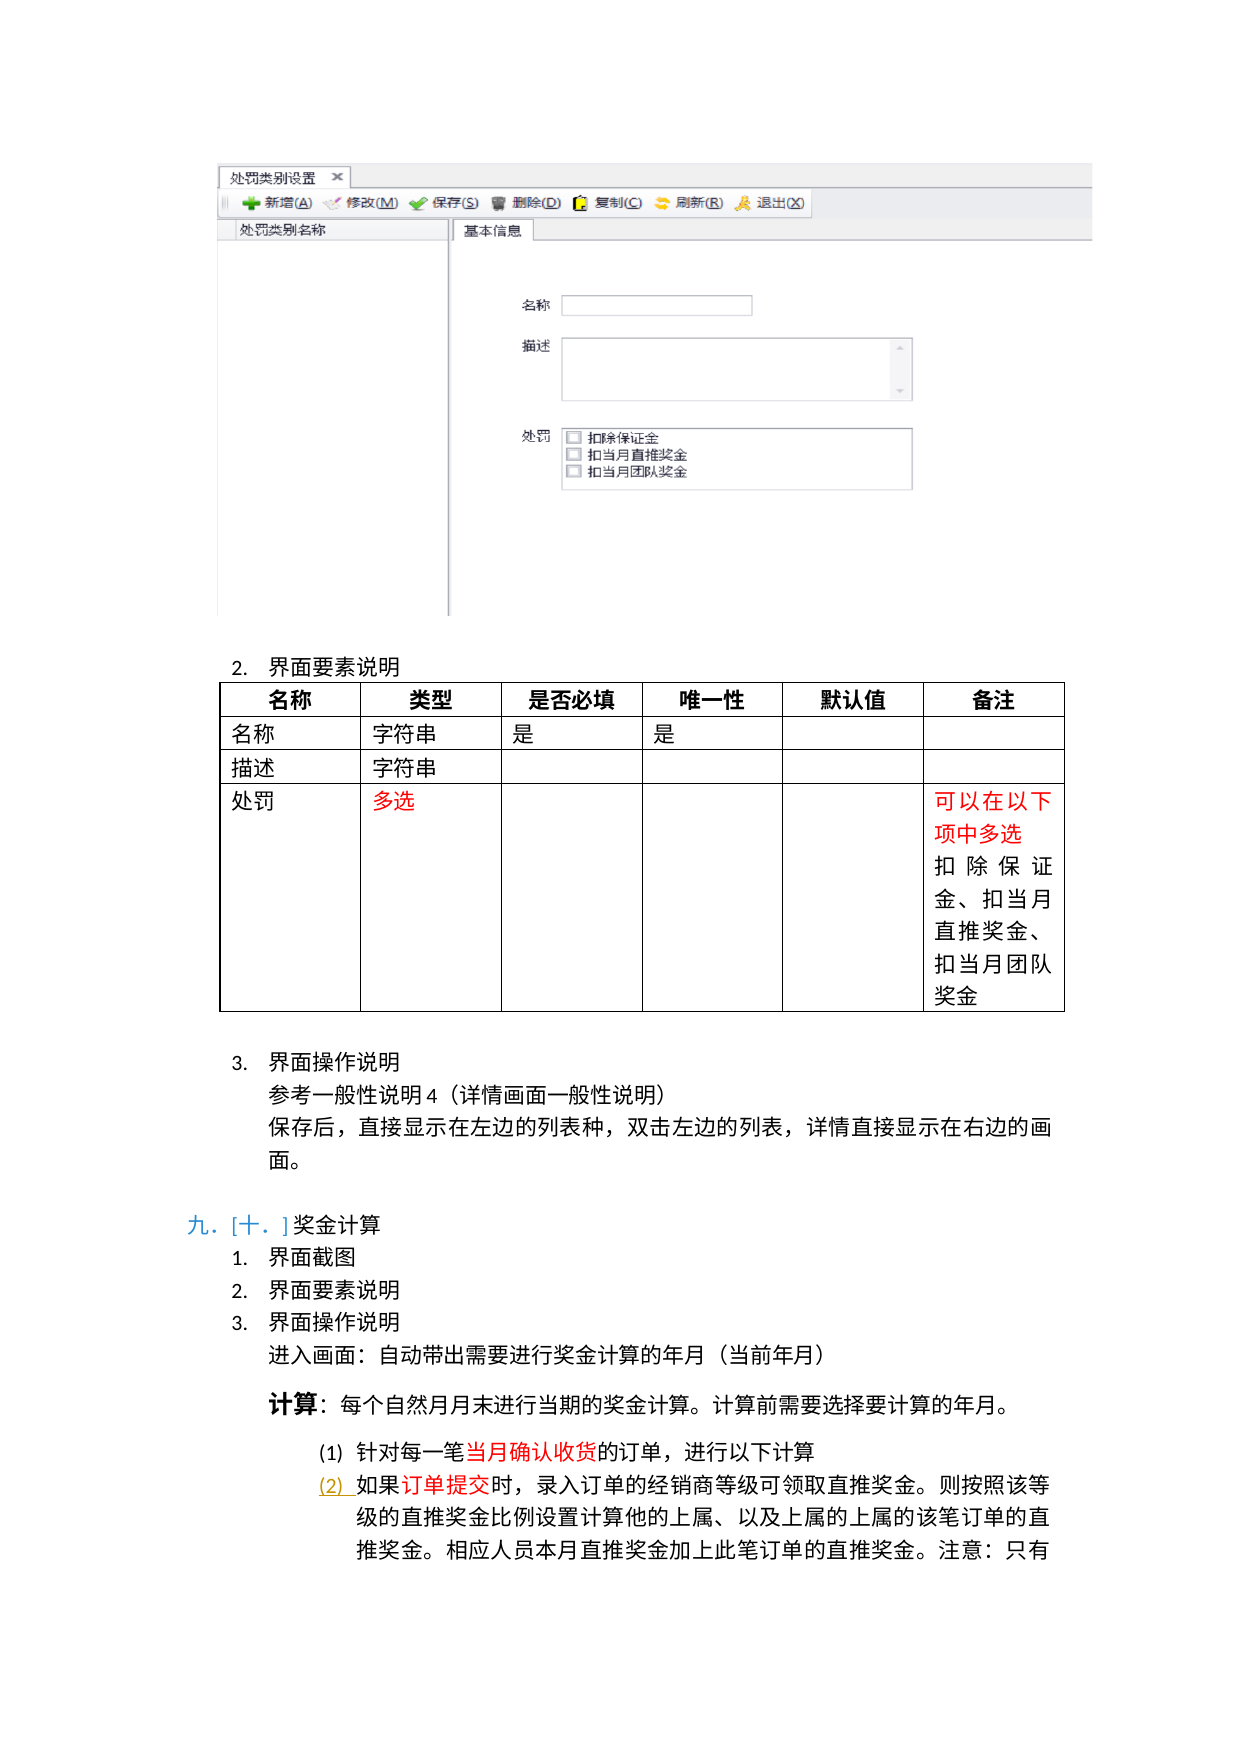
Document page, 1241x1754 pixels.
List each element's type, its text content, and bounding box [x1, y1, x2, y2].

table_cell [643, 750, 782, 783]
list 界面操作说明 [231, 1305, 1053, 1337]
list 针对每一笔当月确认收货的订单，进行以下计算 [319, 1435, 1053, 1467]
table_cell 处罚 [221, 784, 360, 1011]
table_cell [783, 750, 923, 783]
list 保存后，直接显示在左边的列表种，双击左边的列表，详情直接显示在右边的画面。 [269, 1110, 1053, 1175]
table_cell [643, 784, 782, 1011]
table_cell [924, 750, 1064, 783]
table_cell 是 [643, 717, 782, 749]
list 奖金计算 [187, 1207, 1053, 1240]
table_header 是否必填 [502, 683, 642, 716]
list 参考一般性说明4（详情画面一般性说明） [269, 1077, 1053, 1110]
table_cell [783, 717, 923, 749]
table_header 备注 [924, 683, 1064, 716]
table_header 默认值 [783, 683, 923, 716]
table_header 类型 [361, 683, 501, 716]
table_cell 字符串 [361, 717, 501, 749]
picture [217, 163, 1093, 616]
table_cell 描述 [221, 750, 360, 783]
list 界面要素说明 [231, 1272, 1053, 1305]
table_cell 是 [502, 717, 642, 749]
table_cell 名称 [221, 717, 360, 749]
table_cell 可以在以下项中多选 扣除保证金、扣当月直推奖金、扣当月团队奖金 [924, 784, 1064, 1011]
table_cell [924, 717, 1064, 749]
table_header 唯一性 [643, 683, 782, 716]
table_cell 多选 [361, 784, 501, 1011]
list 界面截图 [231, 1240, 1053, 1272]
table_cell [783, 784, 923, 1011]
table_header 名称 [221, 683, 360, 716]
list 界面要素说明 [231, 649, 1053, 682]
list 界面操作说明 [231, 1045, 1053, 1077]
table_cell [502, 750, 642, 783]
list 进入画面：自动带出需要进行奖金计算的年月（当前年月） [269, 1337, 1053, 1370]
list 计算：每个自然月月末进行当期的奖金计算。计算前需要选择要计算的年月。 [269, 1370, 1053, 1435]
table_cell 字符串 [361, 750, 501, 783]
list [319, 1467, 1053, 1565]
table_cell [502, 784, 642, 1011]
